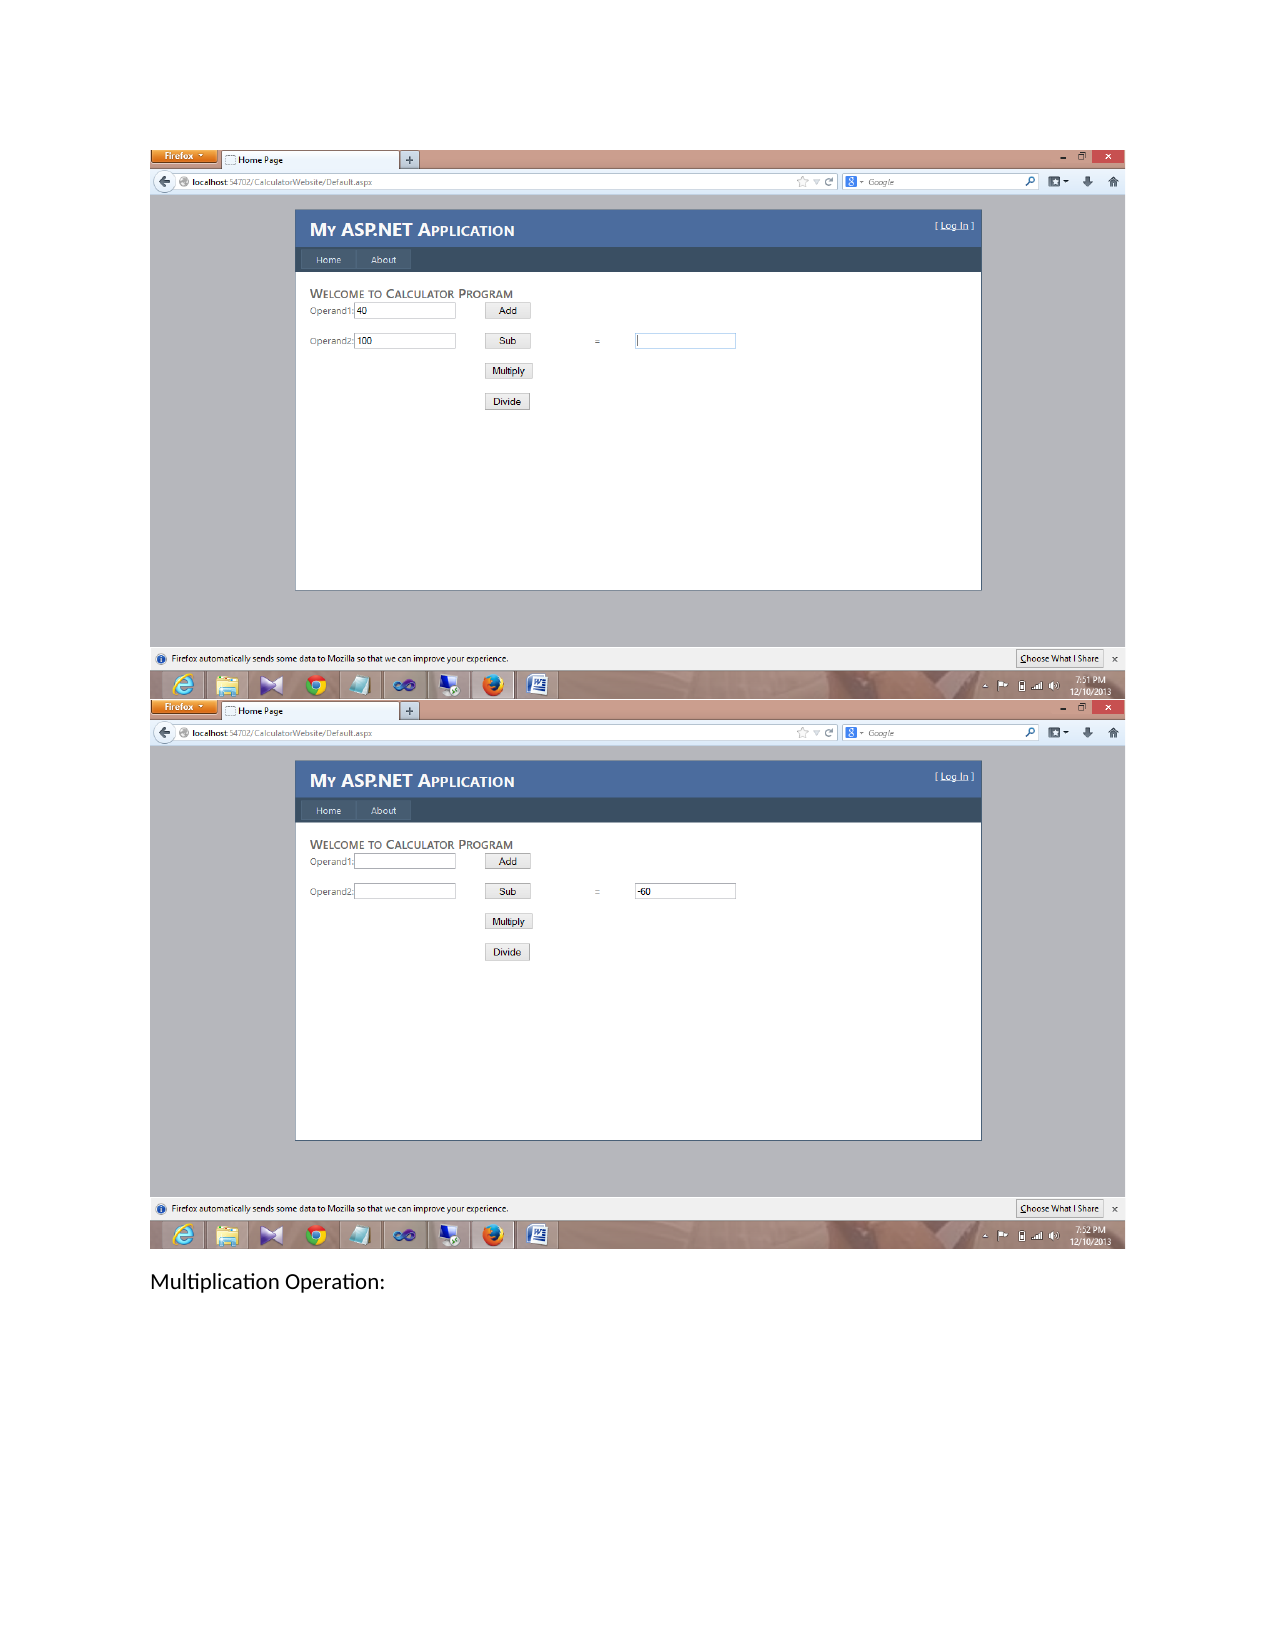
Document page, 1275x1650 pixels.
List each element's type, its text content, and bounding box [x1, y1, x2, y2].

text Multiplication Operation: [150, 1267, 1125, 1295]
picture [150, 150, 1125, 699]
picture [150, 700, 1125, 1249]
